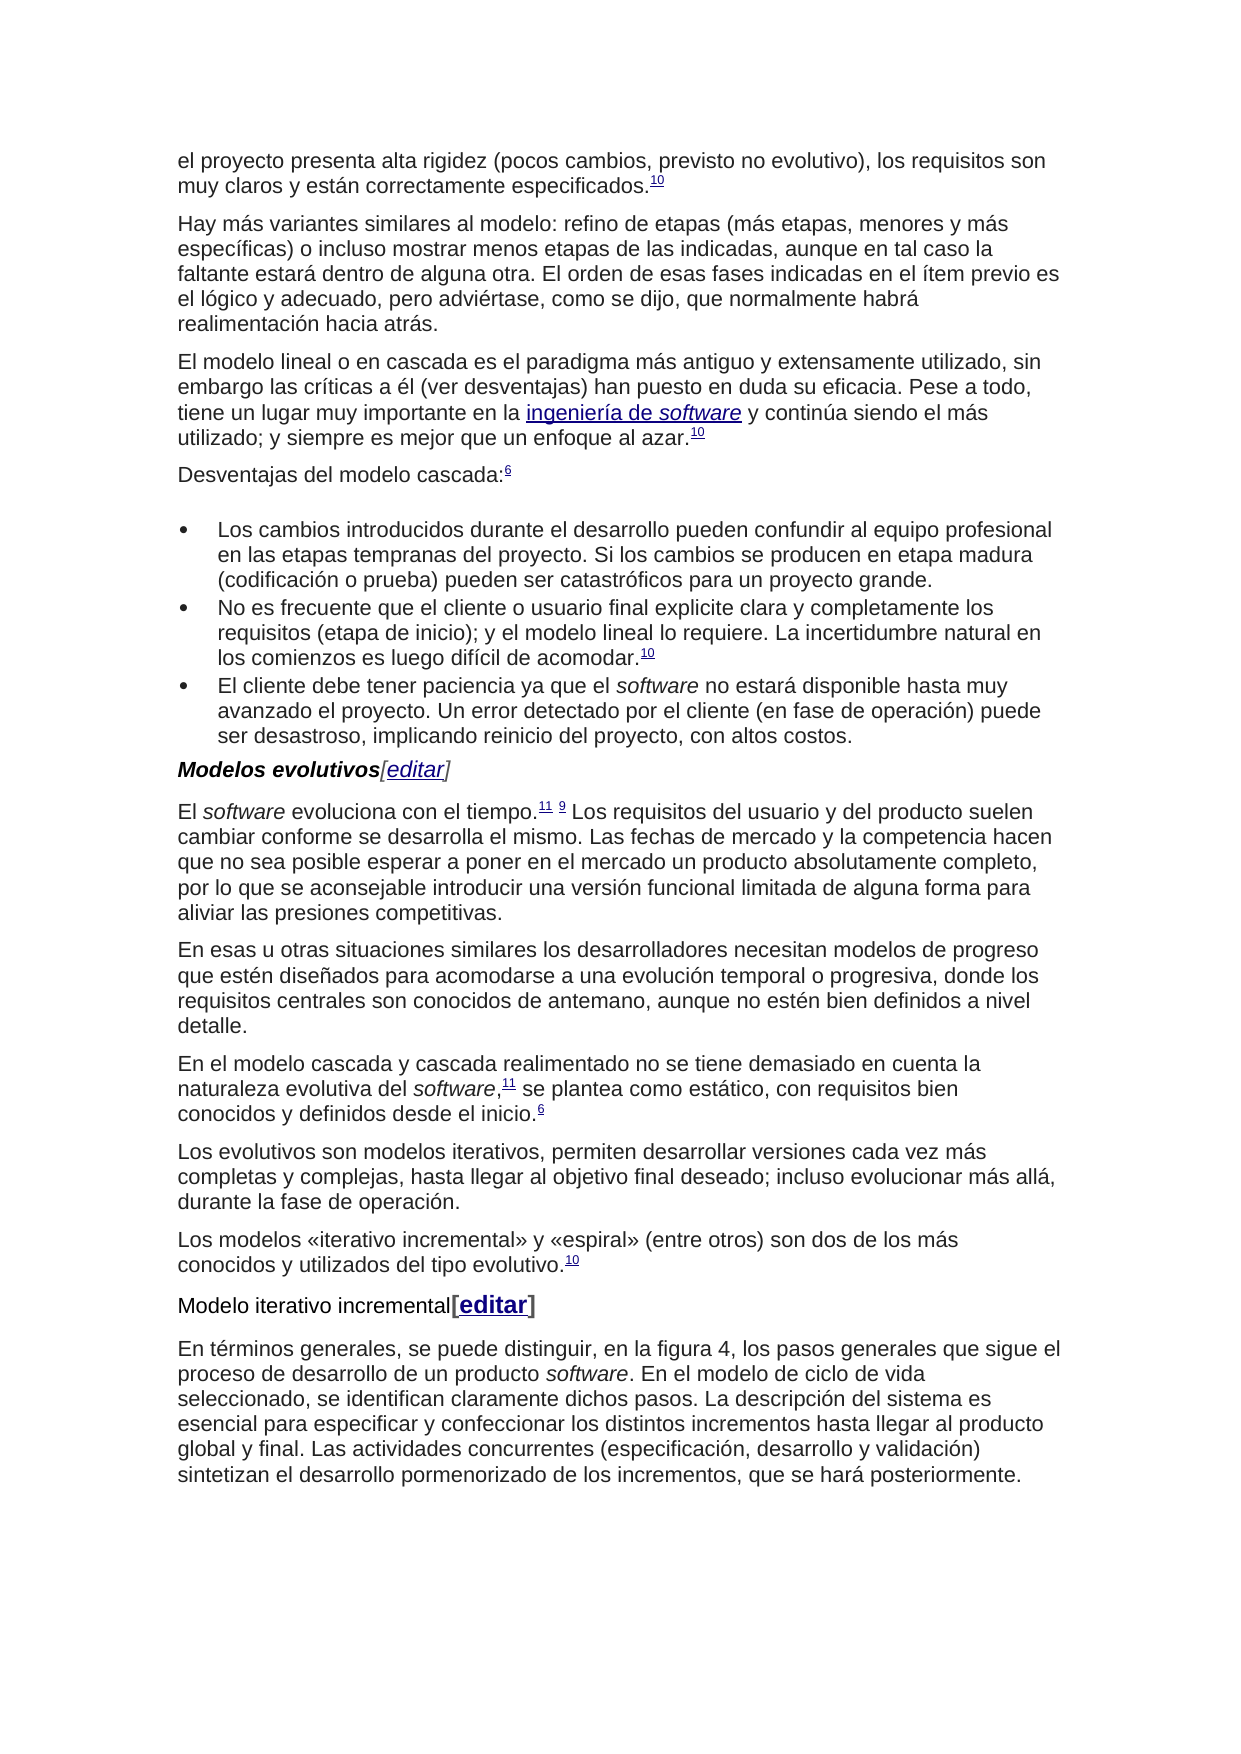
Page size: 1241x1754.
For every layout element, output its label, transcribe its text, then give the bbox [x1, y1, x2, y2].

text El software evoluciona con el tiempo.11 9 Los requisitos del usuario y del producto suelen cambiar conforme se desarrolla el mismo. Las fechas de mercado y la competencia hacen que no sea posible esperar a poner en el mercado un producto absolutamente completo, por lo que se aconsejable introducir una versión funcional limitada de alguna forma para aliviar las presiones competitivas. [177, 799, 1063, 925]
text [177, 148, 1063, 198]
list El cliente debe tener paciencia ya que el software no estará disponible hasta muy avanzado el proyecto. Un error detectado por el cliente (en fase de operación) puede ser desastroso, implicando reinicio del proyecto, con altos costos. [180, 673, 1063, 749]
text En términos generales, se puede distinguir, en la figura 4, los pasos generales que sigue el proceso de desarrollo de un producto software. En el modelo de ciclo de vida seleccionado, se identifican claramente dichos pasos. La descripción del sistema es esencial para especificar y confeccionar los distintos incrementos hasta llegar al producto global y final. Las actividades concurrentes (especificación, desarrollo y validación) sintetizan el desarrollo pormenorizado de los incrementos, que se hará posteriormente. [177, 1335, 1063, 1487]
subtitle Modelos evolutivos[editar] [177, 756, 1063, 782]
text En el modelo cascada y cascada realimentado no se tiene demasiado en cuenta la naturaleza evolutiva del software,11 se plantea como estático, con requisitos bien conocidos y definidos desde el inicio.6 [177, 1051, 1063, 1126]
text El modelo lineal o en cascada es el paradigma más antiguo y extensamente utilizado, sin embargo las críticas a él (ver desventajas) han puesto en duda su eficacia. Pese a todo, tiene un lugar muy importante en la ingeniería de software y continúa siendo el más utilizado; y siempre es mejor que un enfoque al azar.10 [177, 349, 1063, 450]
text Los modelos «iterativo incremental» y «espiral» (entre otros) son dos de los más conocidos y utilizados del tipo evolutivo.10 [177, 1227, 1063, 1277]
text Hay más variantes similares al modelo: refino de etapas (más etapas, menores y más específicas) o incluso mostrar menos etapas de las indicadas, aunque en tal caso la faltante estará dentro de alguna otra. El orden de esas fases indicadas en el ítem previo es el lógico y adecuado, pero adviértase, como se dijo, que normalmente habrá realimentación hacia atrás. [177, 211, 1063, 337]
subtitle Modelo iterativo incremental[editar] [177, 1290, 1063, 1319]
text Los evolutivos son modelos iterativos, permiten desarrollar versiones cada vez más completas y complejas, hasta llegar al objetivo final deseado; incluso evolucionar más allá, durante la fase de operación. [177, 1139, 1063, 1214]
text Desventajas del modelo cascada:6 [177, 462, 1063, 488]
list No es frecuente que el cliente o usuario final explicite clara y completamente los requisitos (etapa de inicio); y el modelo lineal lo requiere. La incertidumbre natural en los comienzos es luego difícil de acomodar.10 [180, 595, 1063, 671]
text En esas u otras situaciones similares los desarrolladores necesitan modelos de progreso que estén diseñados para acomodarse a una evolución temporal o progresiva, donde los requisitos centrales son conocidos de antemano, aunque no estén bien definidos a nivel detalle. [177, 937, 1063, 1038]
list Los cambios introducidos durante el desarrollo pueden confundir al equipo profesional en las etapas tempranas del proyecto. Si los cambios se producen en etapa madura (codificación o prueba) pueden ser catastróficos para un proyecto grande. [180, 517, 1063, 592]
